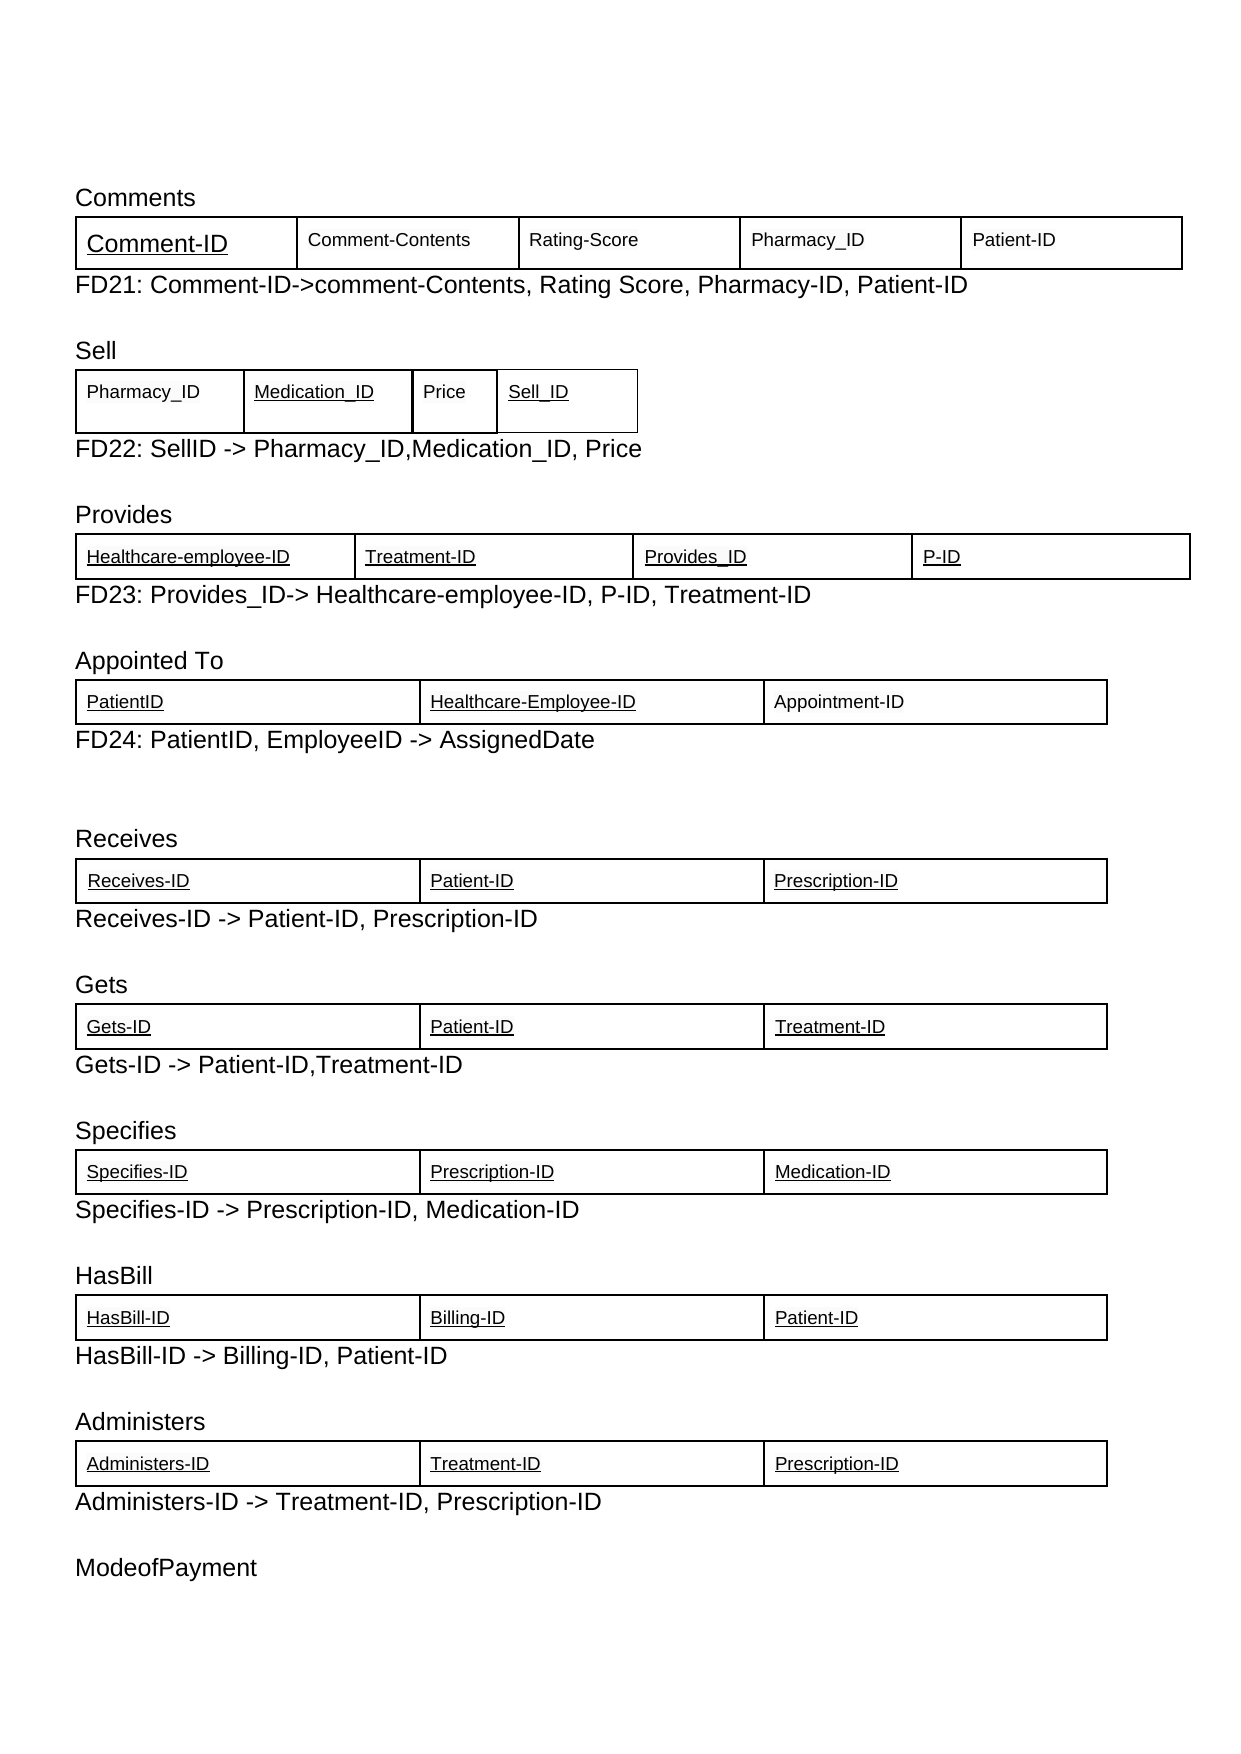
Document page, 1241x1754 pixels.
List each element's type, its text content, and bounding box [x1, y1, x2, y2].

table_header Treatment-ID [765, 1005, 1106, 1048]
text Administers-ID -> Treatment-ID, Prescription-ID [75, 1487, 1090, 1515]
table_header Patient-ID [421, 1005, 763, 1048]
table_header Pharmacy_ID [741, 218, 960, 268]
table_header Pharmacy_ID [77, 371, 243, 432]
table_header Gets-ID [77, 1005, 419, 1048]
table_header Administers-ID [77, 1442, 419, 1484]
text HasBill-ID -> Billing-ID, Patient-ID [75, 1341, 1090, 1370]
text Gets-ID -> Patient-ID,Treatment-ID [75, 1050, 1090, 1078]
text FD22: SellID -> Pharmacy_ID,Medication_ID, Price [75, 434, 1090, 463]
table_header Prescription-ID [765, 860, 1106, 902]
table_header Billing-ID [421, 1296, 763, 1339]
text FD23: Provides_ID-> Healthcare-employee-ID, P-ID, Treatment-ID [75, 580, 1090, 608]
table_header Patient-ID [421, 860, 763, 902]
table_header Rating-Score [520, 218, 739, 268]
table_header Prescription-ID [765, 1442, 1106, 1484]
table_header Comment-ID [77, 218, 296, 268]
text HasBill [75, 1261, 1090, 1290]
text Administers [75, 1407, 1090, 1436]
table_header Appointment-ID [765, 681, 1106, 723]
table_header Healthcare-employee-ID [77, 535, 354, 578]
text FD21: Comment-ID->comment-Contents, Rating Score, Pharmacy-ID, Patient-ID [75, 270, 1090, 298]
table_header Specifies-ID [77, 1151, 419, 1193]
table_header P-ID [913, 535, 1189, 578]
table_header Medication-ID [765, 1151, 1106, 1193]
text FD24: PatientID, EmployeeID -> AssignedDate [75, 725, 1090, 754]
table_header Prescription-ID [421, 1151, 763, 1193]
text Receives [75, 824, 1090, 853]
table_header Sell_ID [498, 370, 637, 432]
text Specifies [75, 1116, 1090, 1144]
text Gets [75, 970, 1090, 999]
table_header Comment-Contents [298, 218, 518, 268]
table_header Healthcare-Employee-ID [421, 681, 763, 723]
table_header HasBill-ID [77, 1296, 419, 1339]
table_header Treatment-ID [356, 535, 632, 578]
text Receives-ID -> Patient-ID, Prescription-ID [75, 904, 1090, 933]
table_header PatientID [77, 681, 419, 723]
table_header Price [414, 371, 496, 432]
text Appointed To [75, 646, 1090, 674]
text Provides [75, 500, 1090, 529]
text Sell [75, 336, 1090, 364]
table_header Treatment-ID [421, 1442, 763, 1484]
table_header Receives-ID [77, 860, 419, 902]
table_header Medication_ID [245, 371, 411, 432]
text Comments [75, 183, 1090, 212]
text ModeofPayment [75, 1553, 1090, 1581]
text Specifies-ID -> Prescription-ID, Medication-ID [75, 1195, 1090, 1224]
table_header Patient-ID [765, 1296, 1106, 1339]
table_header Patient-ID [962, 218, 1181, 268]
table_header Provides_ID [634, 535, 911, 578]
